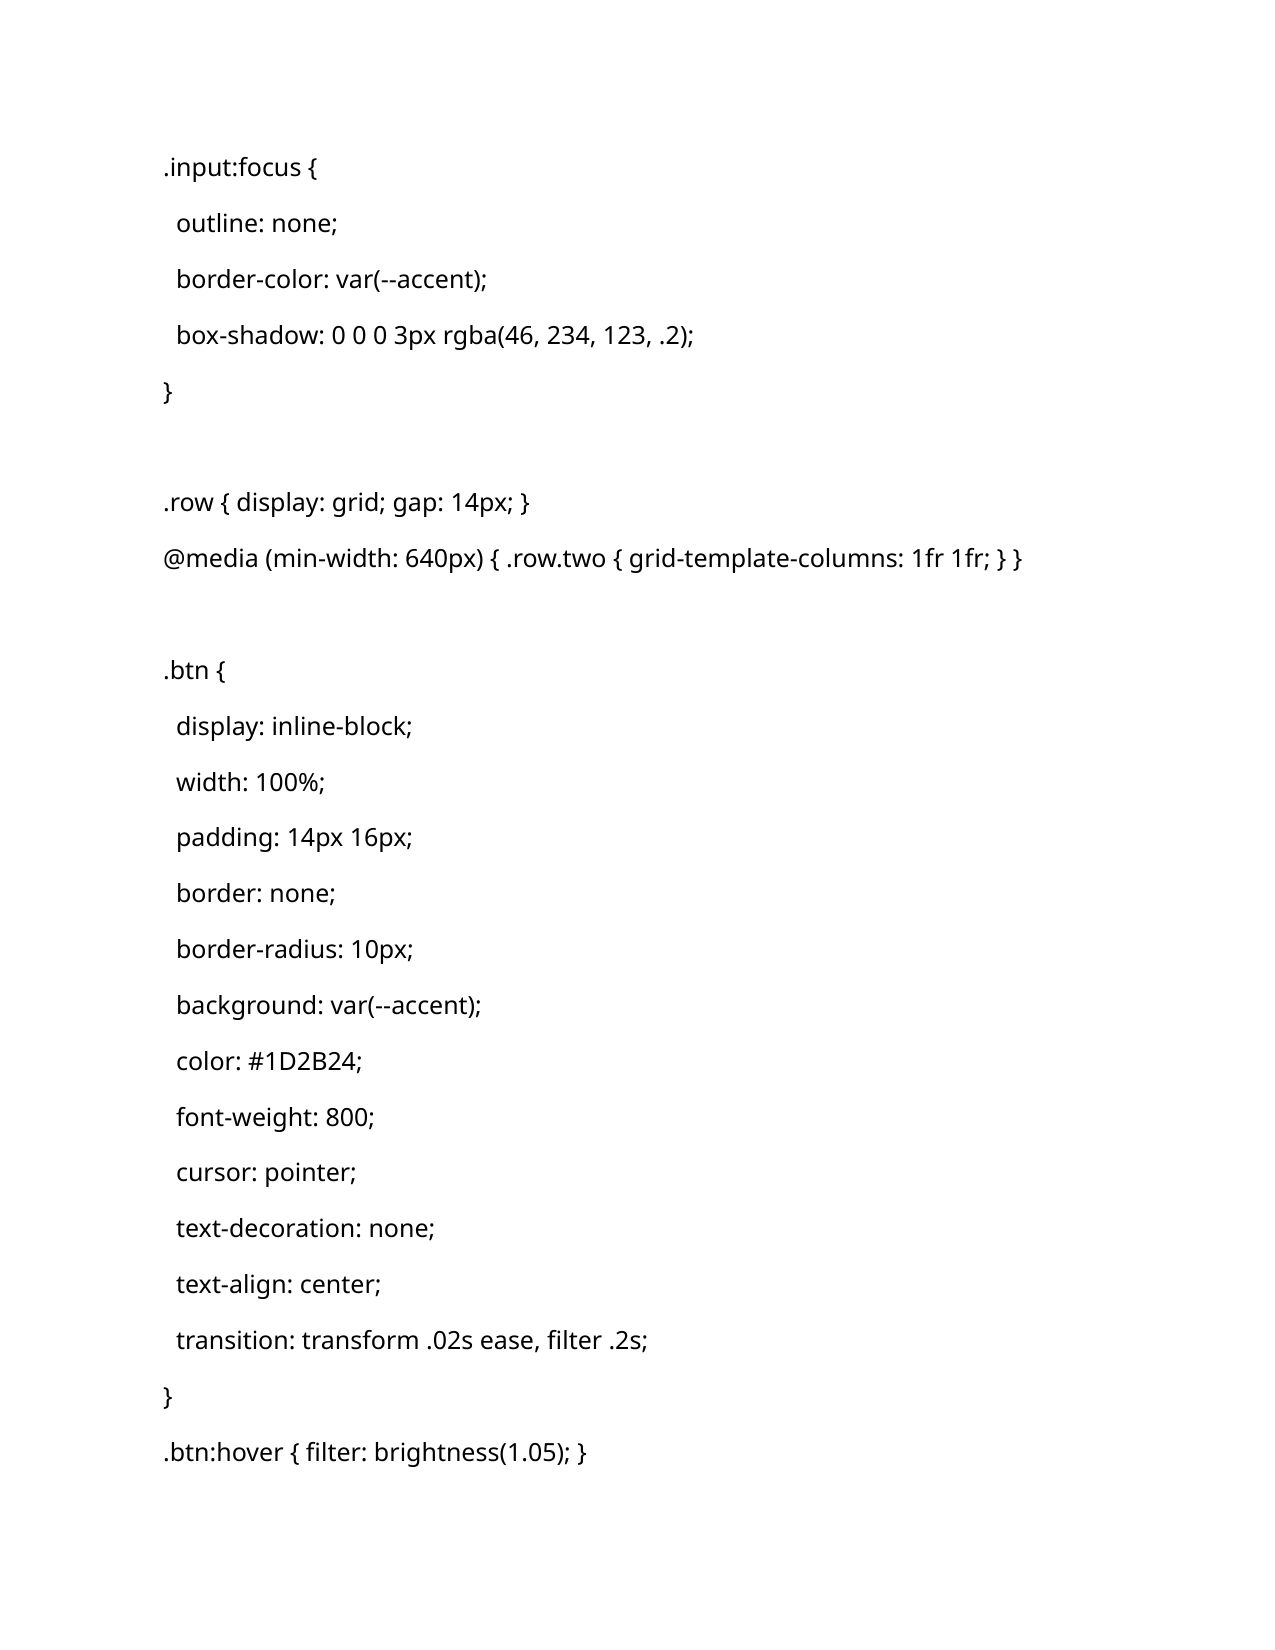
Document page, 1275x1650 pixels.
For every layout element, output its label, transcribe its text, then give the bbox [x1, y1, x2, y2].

text text-decoration: none; [150, 1211, 1125, 1245]
text text-align: center; [150, 1267, 1125, 1301]
text transition: transform .02s ease, filter .2s; [150, 1322, 1125, 1357]
text padding: 14px 16px; [150, 820, 1125, 854]
text outline: none; [150, 206, 1125, 240]
text border: none; [150, 876, 1125, 910]
text font-weight: 800; [150, 1099, 1125, 1133]
text @media (min-width: 640px) { .row.two { grid-template-columns: 1fr 1fr; } } [150, 541, 1125, 575]
text } [150, 373, 1125, 407]
text .row { display: grid; gap: 14px; } [150, 485, 1125, 519]
text display: inline-block; [150, 708, 1125, 742]
text .input:focus { [150, 150, 1125, 184]
text color: #1D2B24; [150, 1043, 1125, 1077]
text width: 100%; [150, 764, 1125, 798]
text } [150, 1378, 1125, 1412]
text .btn { [150, 652, 1125, 687]
text cursor: pointer; [150, 1155, 1125, 1189]
text border-radius: 10px; [150, 932, 1125, 966]
text border-color: var(--accent); [150, 262, 1125, 296]
text .btn:hover { filter: brightness(1.05); } [150, 1434, 1125, 1468]
text background: var(--accent); [150, 987, 1125, 1022]
text box-shadow: 0 0 0 3px rgba(46, 234, 123, .2); [150, 317, 1125, 352]
